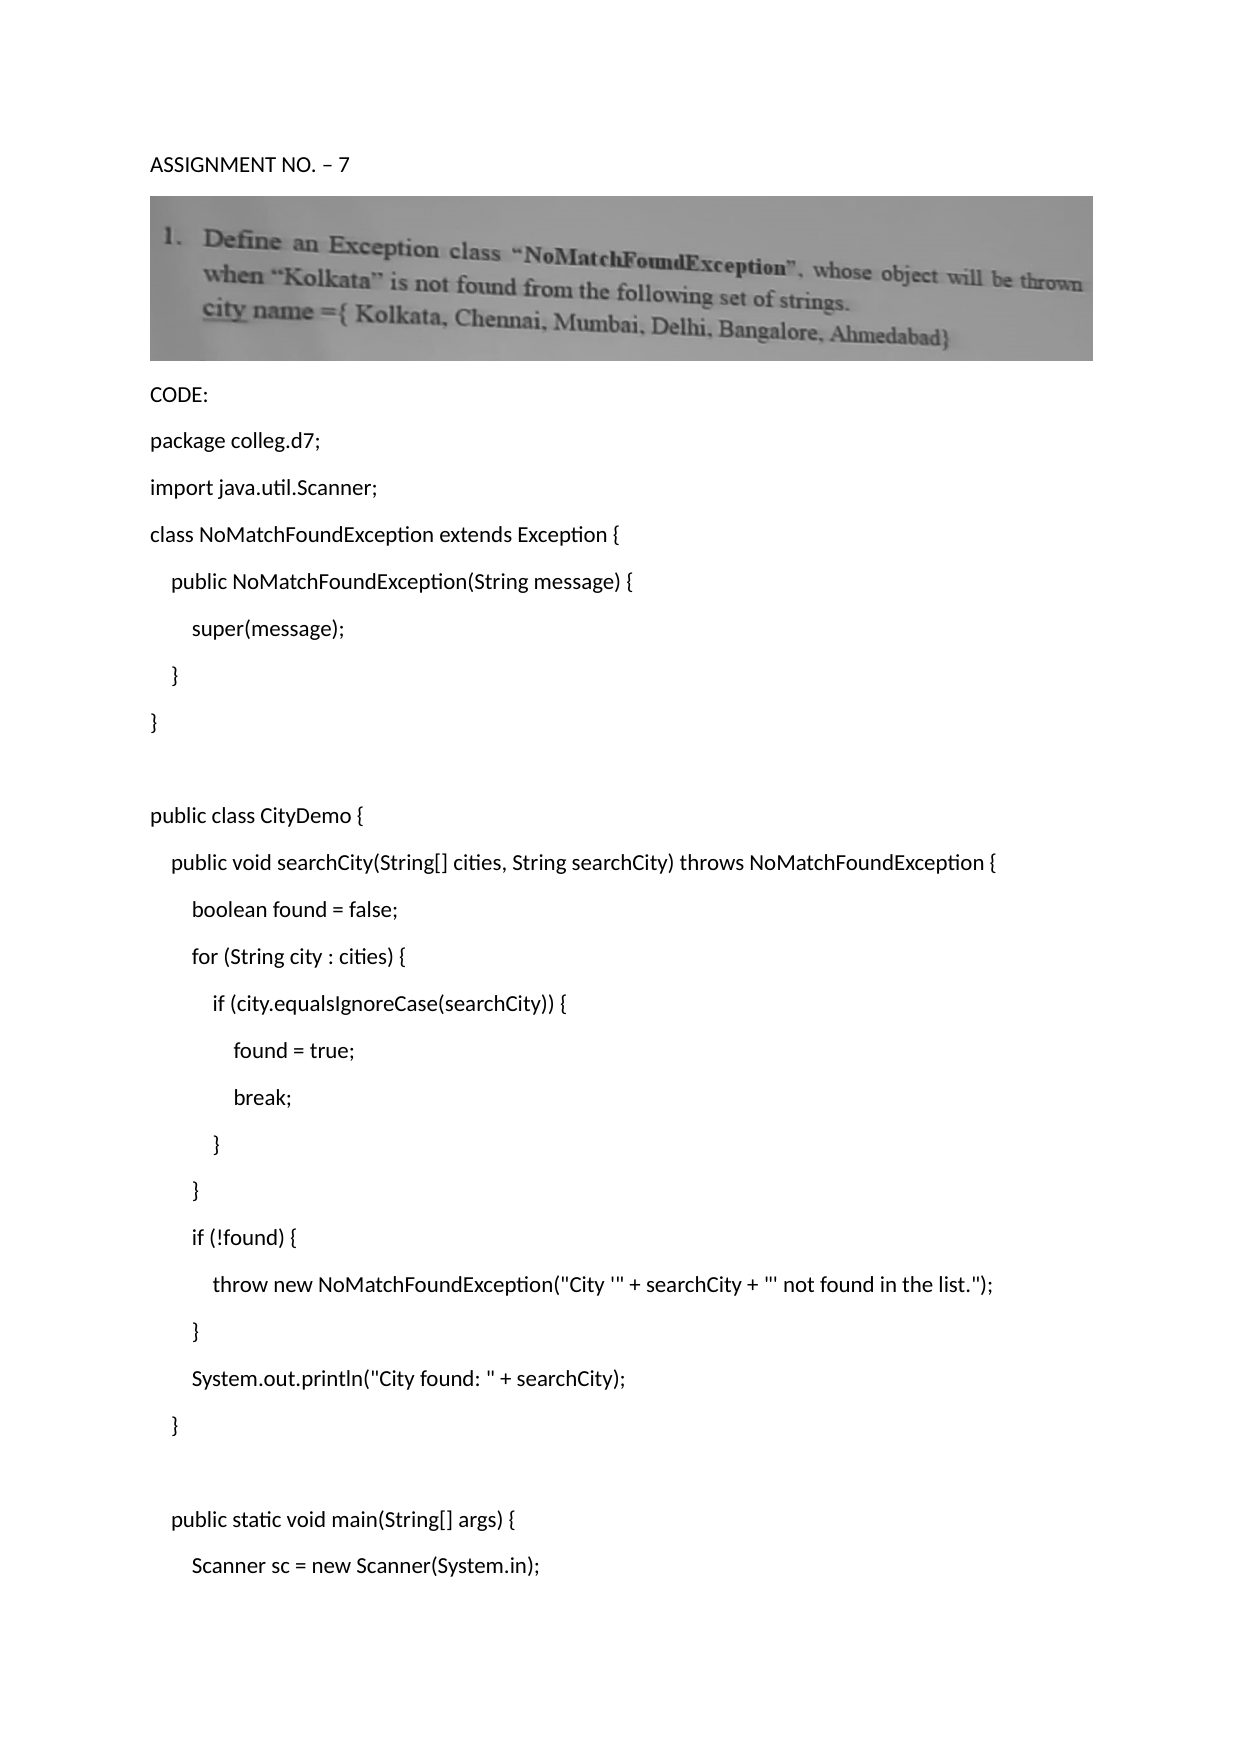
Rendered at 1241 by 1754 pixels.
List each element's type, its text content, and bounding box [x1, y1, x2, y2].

text public static void main(String[] args) { [150, 1505, 1090, 1533]
text System.out.println("City found: " + searchCity); [150, 1364, 1090, 1392]
text throw new NoMatchFoundException("City '" + searchCity + "' not found in the list."); [150, 1270, 1090, 1298]
text public NoMatchFoundException(String message) { [150, 567, 1090, 595]
text CODE: [150, 380, 1090, 408]
text public class CityDemo { [150, 802, 1090, 830]
text package colleg.d7; [150, 427, 1090, 455]
text } [150, 1130, 1090, 1158]
text found = true; [150, 1036, 1090, 1064]
text } [150, 1317, 1090, 1345]
text ASSIGNMENT NO. – 7 [150, 150, 1090, 178]
text } [150, 1177, 1090, 1205]
text for (String city : cities) { [150, 942, 1090, 970]
text Scanner sc = new Scanner(System.in); [150, 1552, 1090, 1580]
text } [150, 1411, 1090, 1439]
text super(message); [150, 614, 1090, 642]
text if (city.equalsIgnoreCase(searchCity)) { [150, 989, 1090, 1017]
text class NoMatchFoundException extends Exception { [150, 520, 1090, 548]
text if (!found) { [150, 1223, 1090, 1252]
text import java.util.Scanner; [150, 473, 1090, 502]
text } [150, 708, 1090, 736]
text public void searchCity(String[] cities, String searchCity) throws NoMatchFoundException { [150, 848, 1090, 877]
picture [150, 196, 1093, 361]
text break; [150, 1083, 1090, 1111]
text } [150, 661, 1090, 689]
text boolean found = false; [150, 895, 1090, 923]
